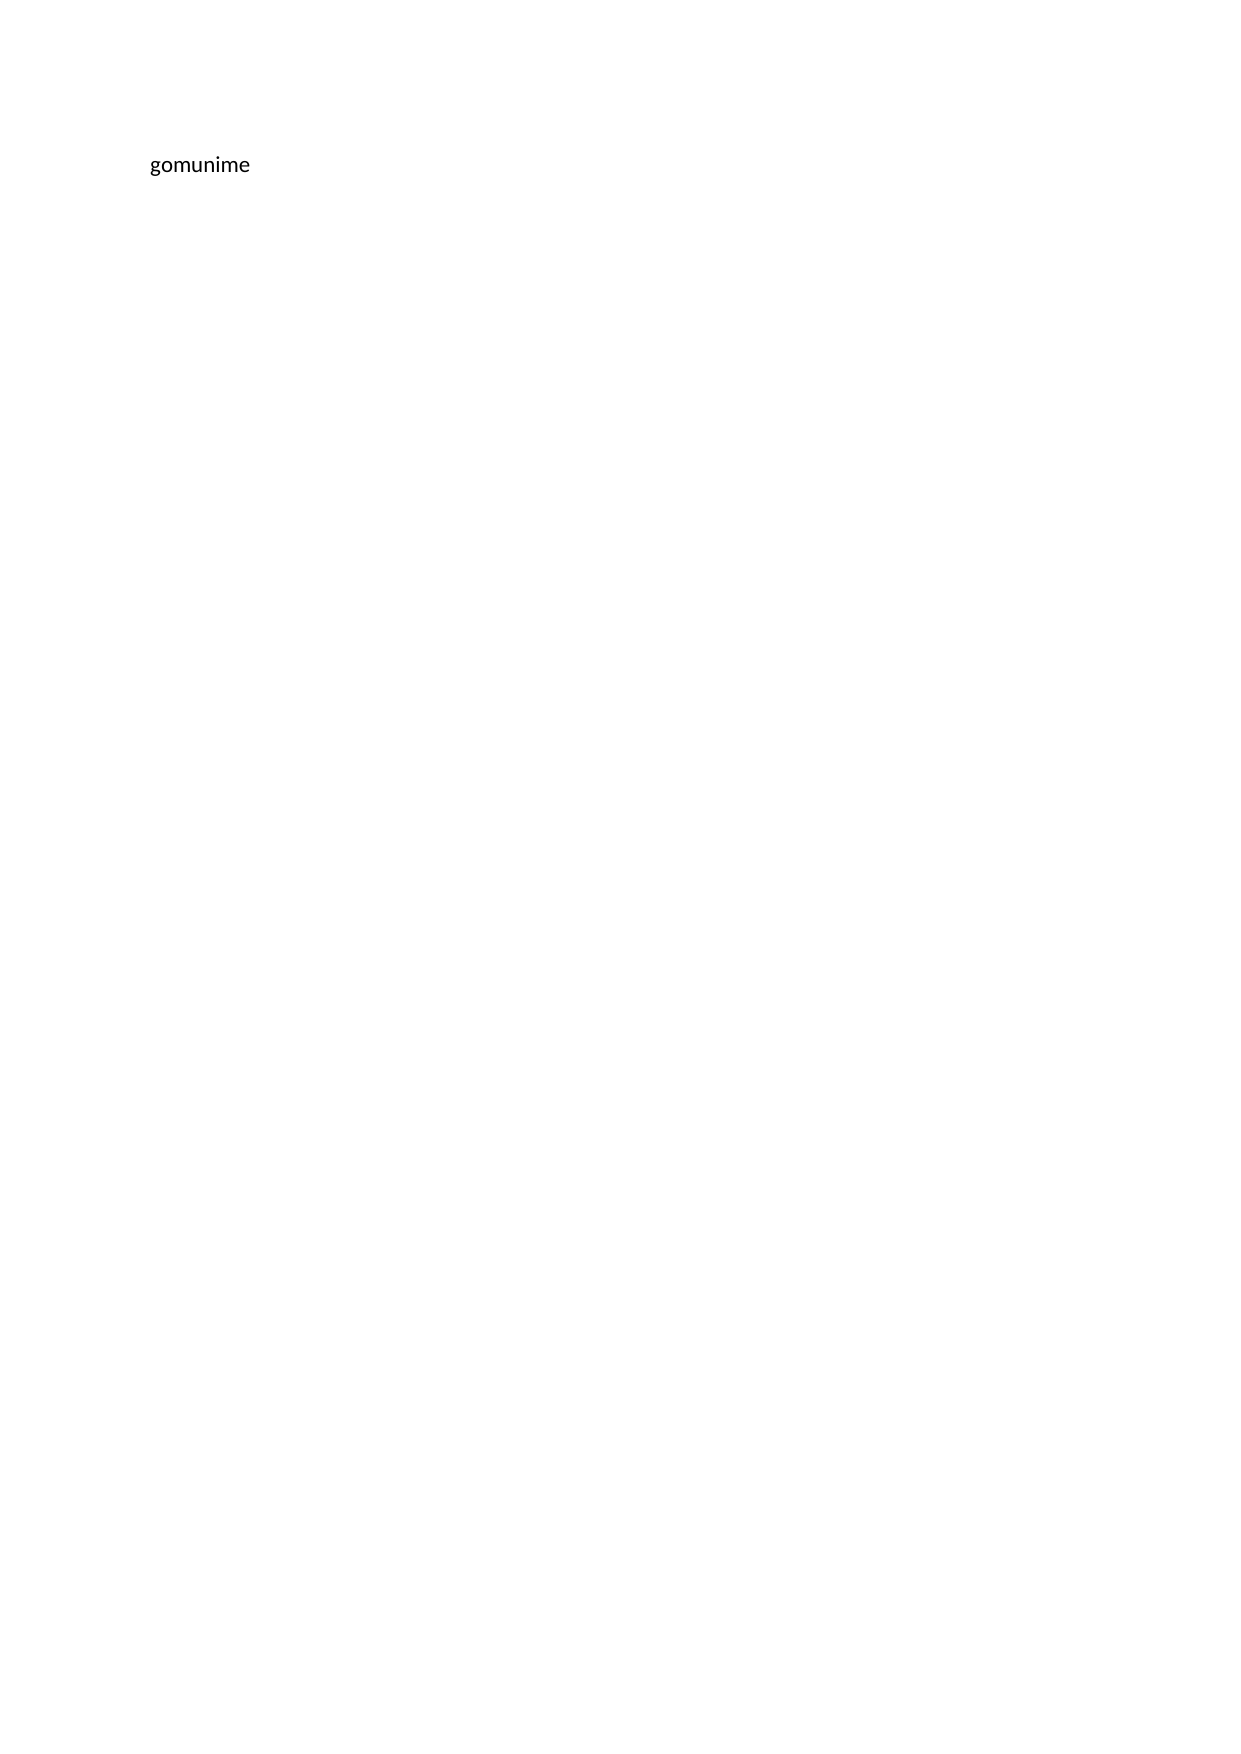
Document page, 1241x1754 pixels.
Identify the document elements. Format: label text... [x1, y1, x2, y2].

text gomunime [150, 150, 1090, 178]
